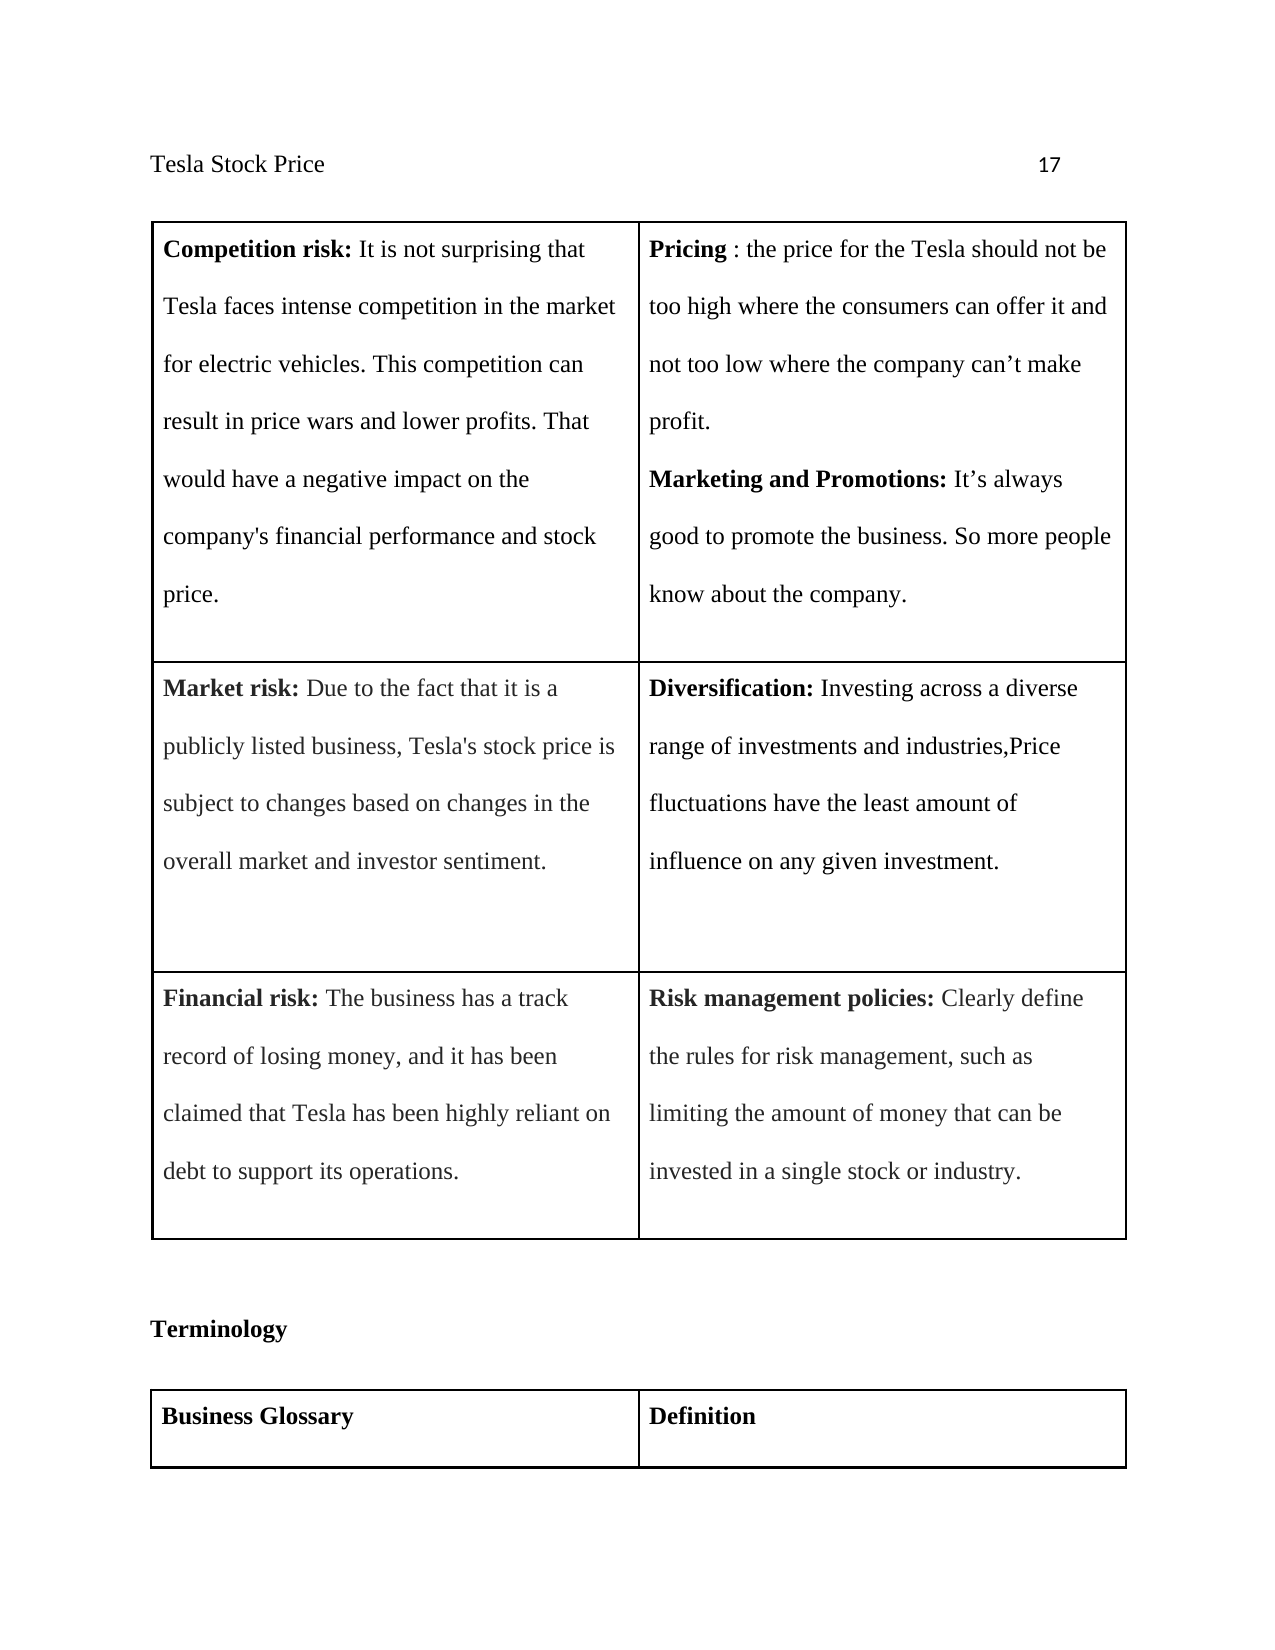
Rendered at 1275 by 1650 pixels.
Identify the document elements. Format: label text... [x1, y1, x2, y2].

table_header Business Glossary [152, 1391, 638, 1466]
table_cell Diversification: Investing across a diverse range of investments and industries,Price fluctuations have the least amount of influence on any given investment. [640, 663, 1125, 971]
table_header Definition [640, 1391, 1125, 1466]
table_cell Risk management policies: Clearly define the rules for risk management, such as limiting the amount of money that can be invested in a single stock or industry. [640, 973, 1125, 1238]
table_cell Market risk: Due to the fact that it is a publicly listed business, Tesla's stock price is subject to changes based on changes in the overall market and investor sentiment. [154, 663, 638, 971]
table_cell Pricing : the price for the Tesla should not be too high where the consumers can offer it and not too low where the company can’t make profit. Marketing and Promotions: It’s always good to promote the business. So more people know about the company. [640, 223, 1125, 661]
text Terminology [150, 1314, 1125, 1343]
table_cell Competition risk: It is not surprising that Tesla faces intense competition in the market for electric vehicles. This competition can result in price wars and lower profits. That would have a negative impact on the company's financial performance and stock price. [154, 223, 638, 661]
table_cell Financial risk: The business has a track record of losing money, and it has been claimed that Tesla has been highly reliant on debt to support its operations. [154, 973, 638, 1238]
